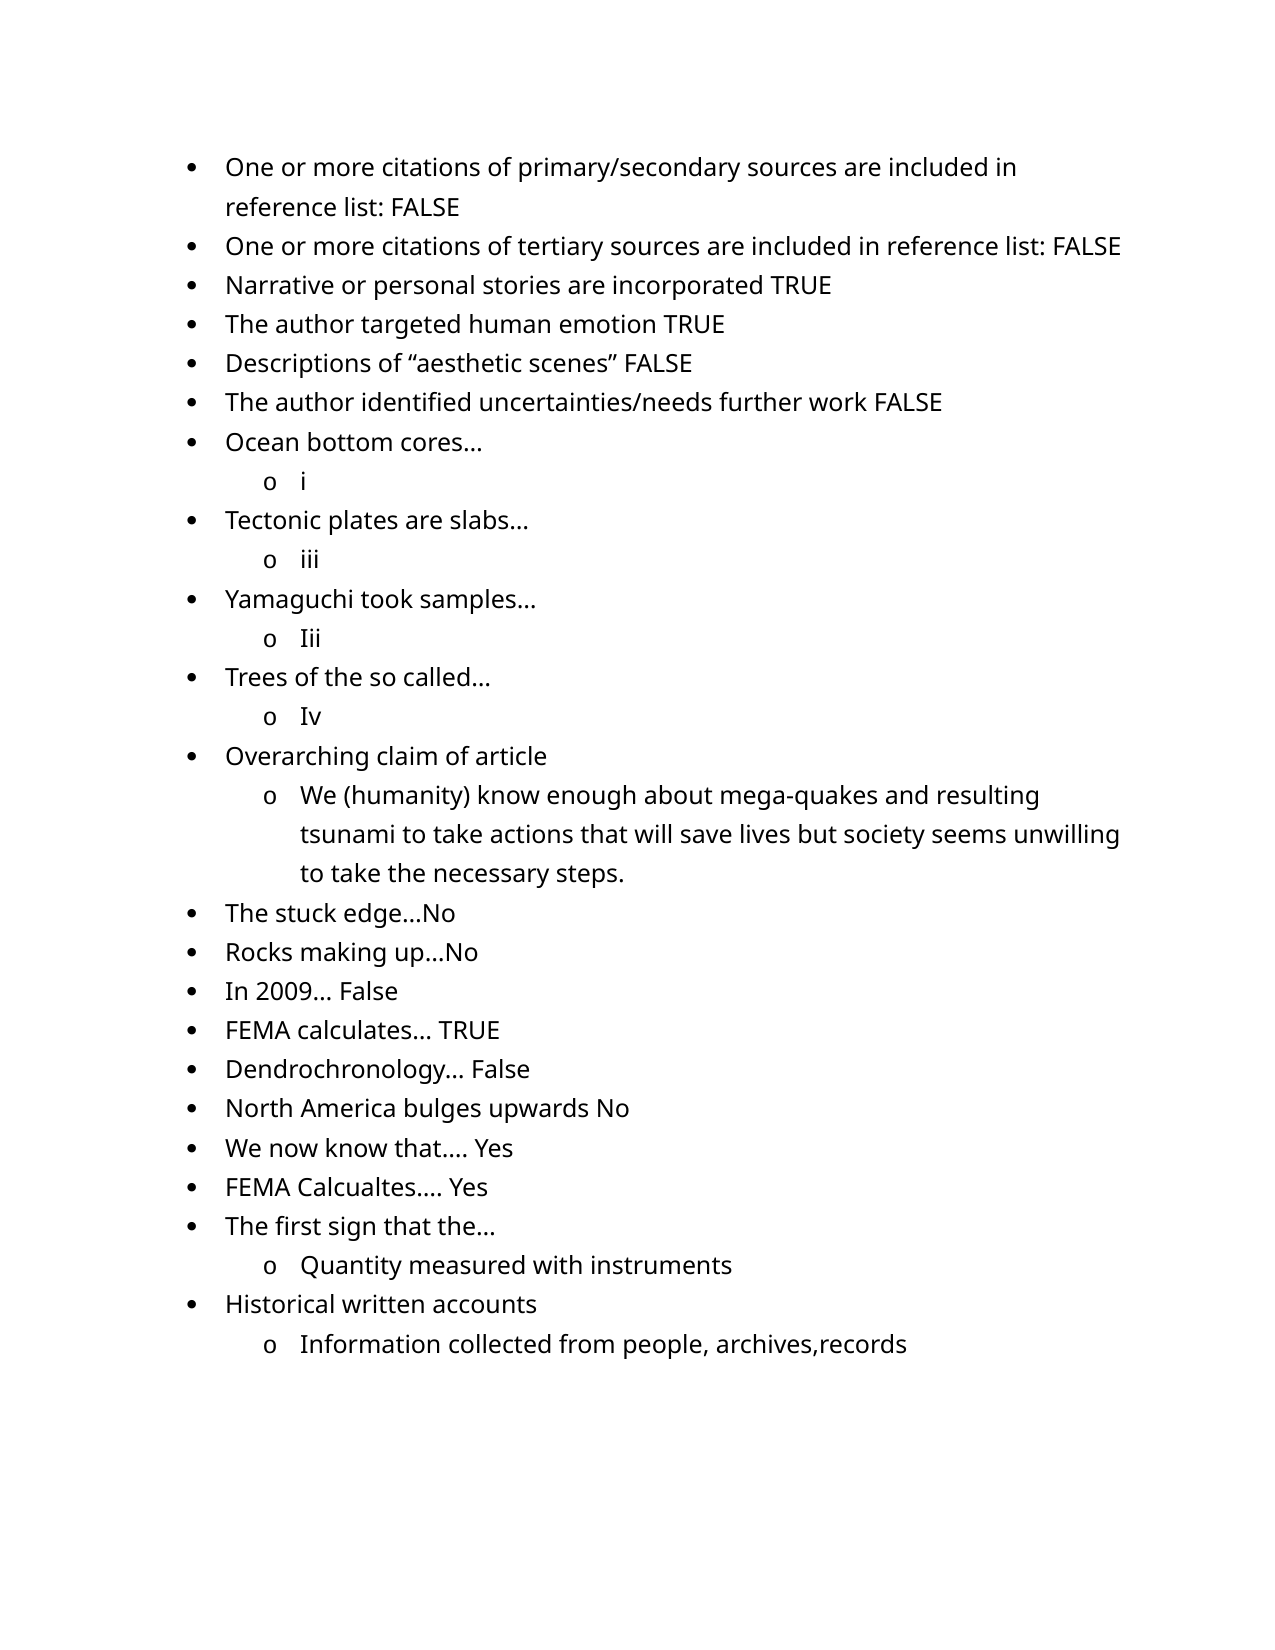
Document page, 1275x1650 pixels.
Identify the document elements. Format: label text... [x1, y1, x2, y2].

list In 2009… False [187, 973, 1125, 1008]
list FEMA Calcualtes…. Yes [187, 1169, 1125, 1203]
list Dendrochronology… False [187, 1052, 1125, 1086]
list The first sign that the… [187, 1208, 1125, 1243]
list North America bulges upwards No [187, 1091, 1125, 1125]
list Quantity measured with instruments [262, 1248, 1125, 1282]
list FEMA calculates… TRUE [187, 1013, 1125, 1047]
list The author identified uncertainties/needs further work FALSE [187, 385, 1125, 419]
list Descriptions of “aesthetic scenes” FALSE [187, 346, 1125, 380]
list Historical written accounts [187, 1287, 1125, 1321]
list Iv [262, 699, 1125, 733]
list Rocks making up…No [187, 934, 1125, 968]
list Iii [262, 620, 1125, 655]
list One or more citations of primary/secondary sources are included in reference list: FALSE [187, 150, 1125, 223]
list iii [262, 542, 1125, 576]
list We (humanity) know enough about mega-quakes and resulting tsunami to take actions that will save lives but society seems unwilling to take the necessary steps. [262, 777, 1125, 890]
list Ocean bottom cores… [187, 424, 1125, 458]
list Narrative or personal stories are incorporated TRUE [187, 267, 1125, 302]
list The stuck edge…No [187, 895, 1125, 929]
list We now know that…. Yes [187, 1130, 1125, 1164]
list The author targeted human emotion TRUE [187, 307, 1125, 341]
list Trees of the so called… [187, 660, 1125, 694]
list Information collected from people, archives,records [262, 1326, 1125, 1361]
list One or more citations of tertiary sources are included in reference list: FALSE [187, 228, 1125, 262]
list Yamaguchi took samples… [187, 581, 1125, 615]
list Tectonic plates are slabs… [187, 503, 1125, 537]
list Overarching claim of article [187, 738, 1125, 772]
list i [262, 463, 1125, 498]
